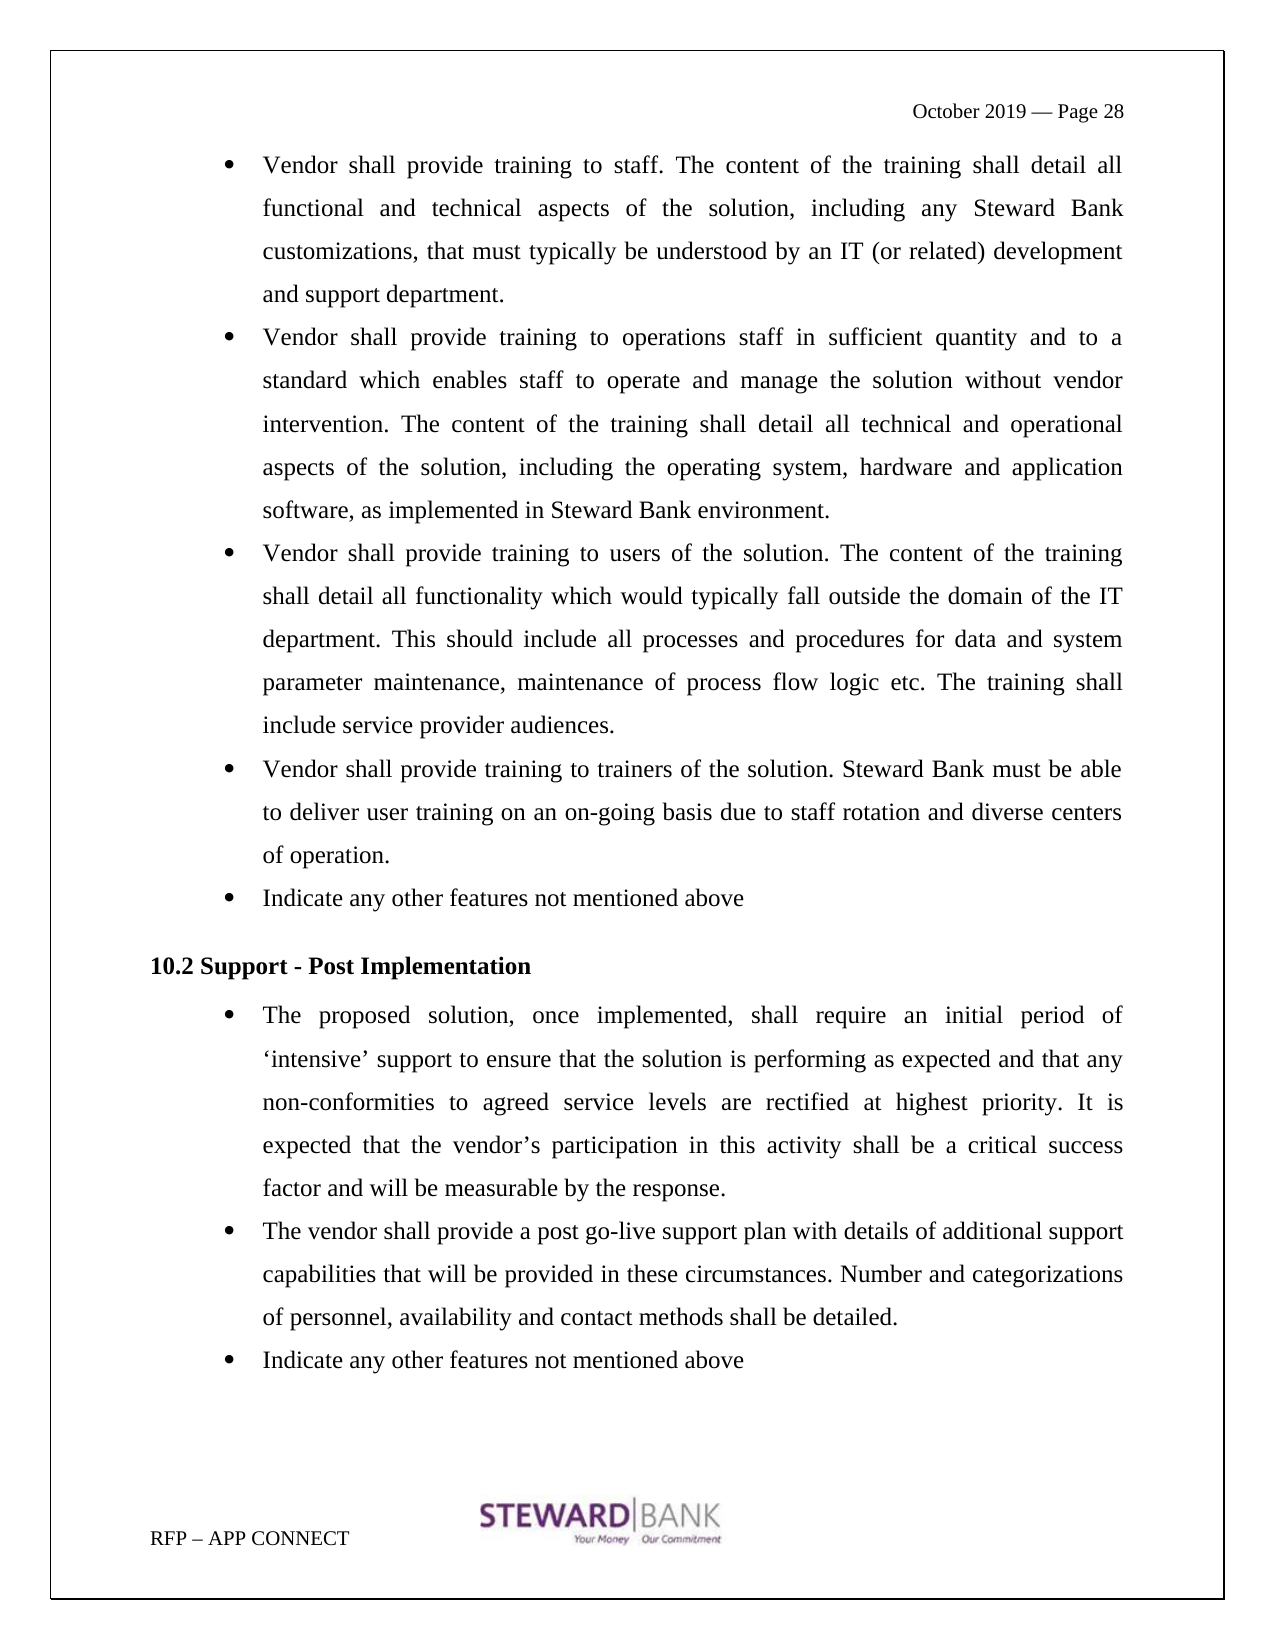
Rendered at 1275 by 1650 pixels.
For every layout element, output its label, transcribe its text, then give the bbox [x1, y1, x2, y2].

list Vendor shall provide training to trainers of the solution. Steward Bank must be able to deliver user training on an on-going basis due to staff rotation and diverse centers of operation. [225, 754, 1124, 869]
list The proposed solution, once implemented, shall require an initial period of ‘intensive’ support to ensure that the solution is performing as expected and that any non-conformities to agreed service levels are rectified at highest priority. It is expected that the vendor’s participation in this activity shall be a critical success factor and will be measurable by the response. [225, 1001, 1124, 1202]
list Indicate any other features not mentioned above [225, 883, 1124, 912]
text 10.2 Support - Post Implementation [150, 951, 1124, 980]
list Vendor shall provide training to operations staff in sufficient quantity and to a standard which enables staff to operate and manage the solution without vendor intervention. The content of the training shall detail all technical and operational aspects of the solution, including the operating system, hardware and application software, as implemented in Steward Bank environment. [225, 322, 1124, 524]
list Indicate any other features not mentioned above [225, 1346, 1124, 1374]
list The vendor shall provide a post go-live support plan with details of additional support capabilities that will be provided in these circumstances. Number and categorizations of personnel, availability and contact methods shall be detailed. [225, 1216, 1124, 1331]
list Vendor shall provide training to staff. The content of the training shall detail all functional and technical aspects of the solution, including any Steward Bank customizations, that must typically be understood by an IT (or related) development and support department. [225, 150, 1124, 308]
list Vendor shall provide training to users of the solution. The content of the training shall detail all functionality which would typically fall outside the domain of the IT department. This should include all processes and procedures for data and system parameter maintenance, maintenance of process flow logic etc. The training shall include service provider audiences. [225, 538, 1124, 739]
picture [480, 1494, 727, 1546]
